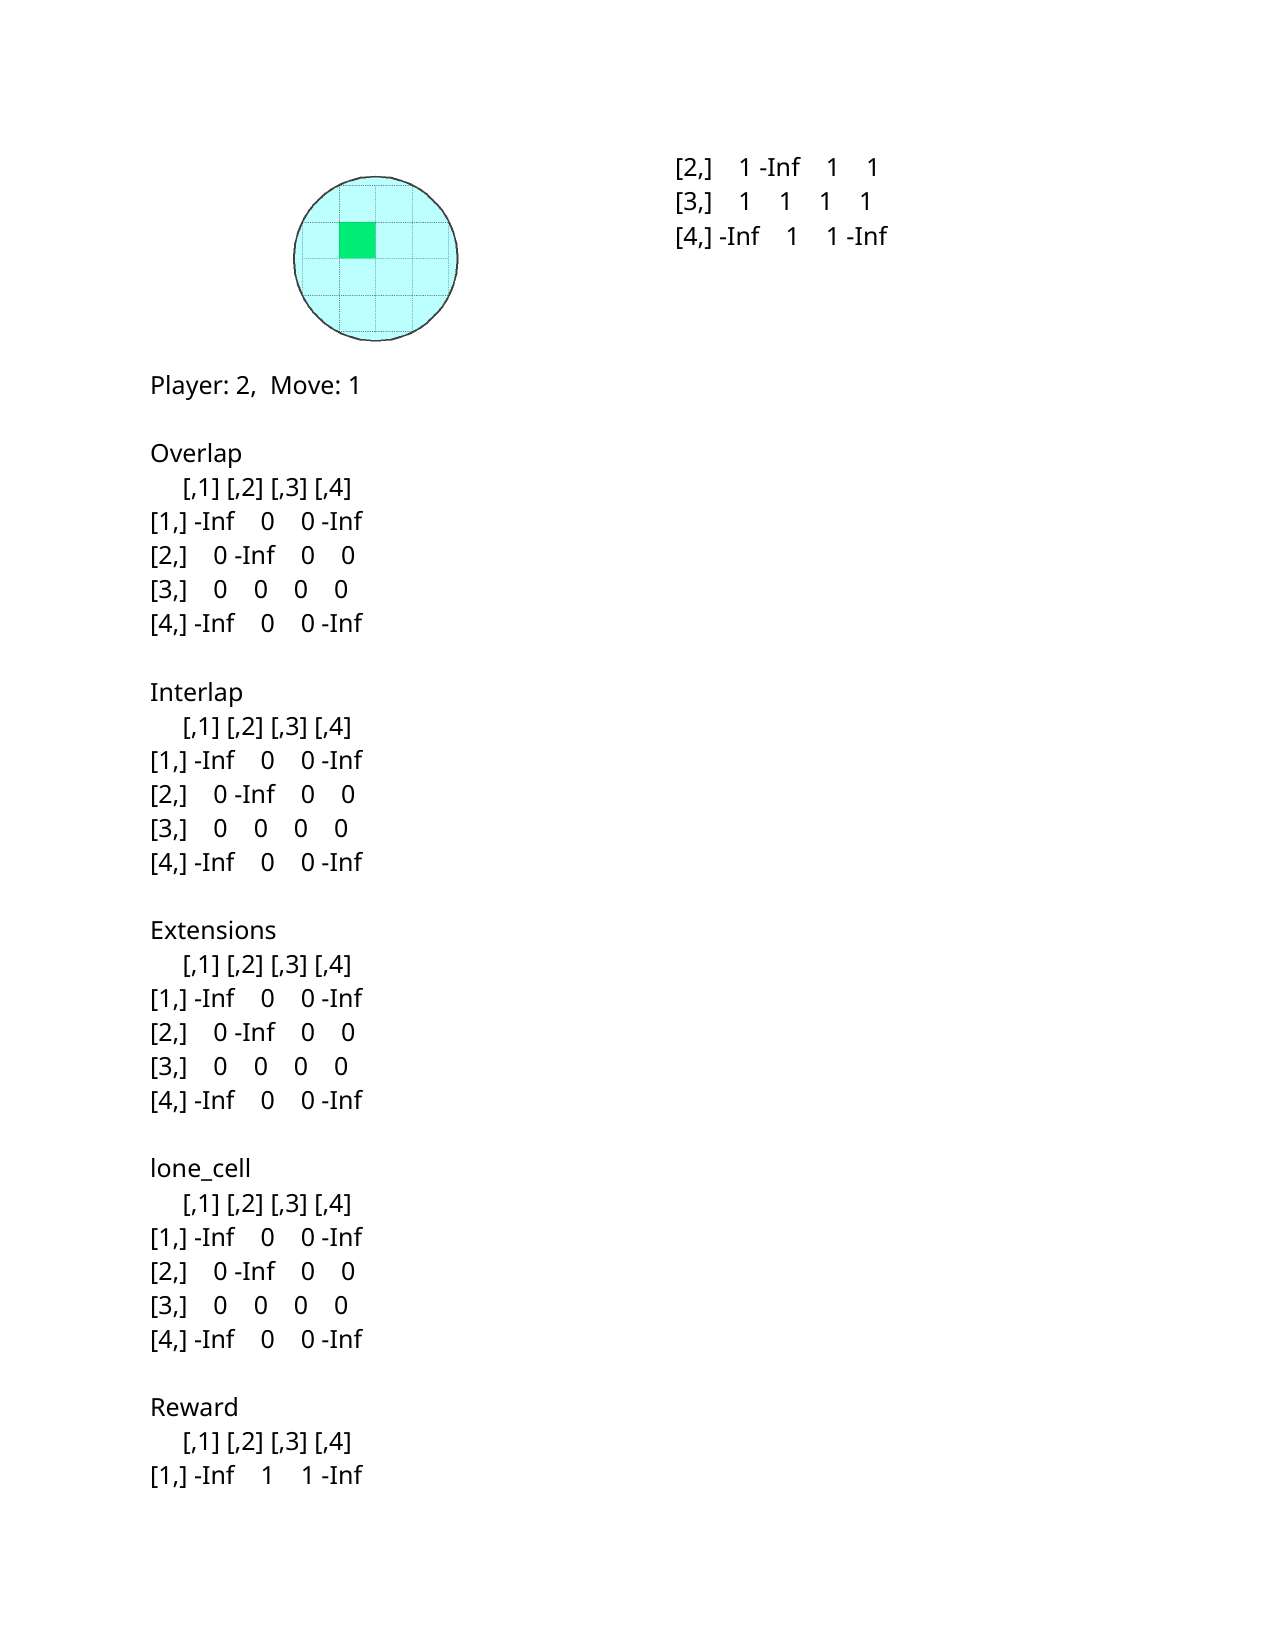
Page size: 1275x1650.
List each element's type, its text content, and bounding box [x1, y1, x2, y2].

text [1,] -Inf 0 0 -Inf [150, 742, 600, 776]
text [,1] [,2] [,3] [,4] [150, 470, 600, 504]
text [1,] -Inf 0 0 -Inf [150, 1219, 600, 1253]
text [2,] 0 -Inf 0 0 [150, 1253, 600, 1287]
text [,1] [,2] [,3] [,4] [150, 1424, 600, 1458]
text [2,] 1 -Inf 1 1 [675, 150, 1125, 184]
text Player: 2, Move: 1 [150, 368, 600, 402]
text [4,] -Inf 1 1 -Inf [675, 218, 1125, 252]
text [1,] -Inf 0 0 -Inf [150, 504, 600, 538]
text [2,] 0 -Inf 0 0 [150, 1015, 600, 1049]
text [1,] -Inf 0 0 -Inf [150, 981, 600, 1015]
text [4,] -Inf 0 0 -Inf [150, 606, 600, 640]
text [3,] 0 0 0 0 [150, 1287, 600, 1321]
text [4,] -Inf 0 0 -Inf [150, 1321, 600, 1356]
picture [150, 150, 600, 368]
text Overlap [150, 436, 600, 470]
text [4,] -Inf 0 0 -Inf [150, 844, 600, 879]
text Reward [150, 1389, 600, 1424]
text [2,] 0 -Inf 0 0 [150, 538, 600, 572]
text [2,] 0 -Inf 0 0 [150, 776, 600, 811]
text [3,] 1 1 1 1 [675, 184, 1125, 218]
text [1,] -Inf 1 1 -Inf [150, 1458, 600, 1492]
text lone_cell [150, 1151, 600, 1185]
text [4,] -Inf 0 0 -Inf [150, 1083, 600, 1117]
text [3,] 0 0 0 0 [150, 572, 600, 606]
text [,1] [,2] [,3] [,4] [150, 1185, 600, 1219]
text [,1] [,2] [,3] [,4] [150, 947, 600, 981]
text [3,] 0 0 0 0 [150, 1049, 600, 1083]
text [,1] [,2] [,3] [,4] [150, 708, 600, 742]
text Extensions [150, 913, 600, 947]
text [3,] 0 0 0 0 [150, 811, 600, 844]
text Interlap [150, 674, 600, 708]
